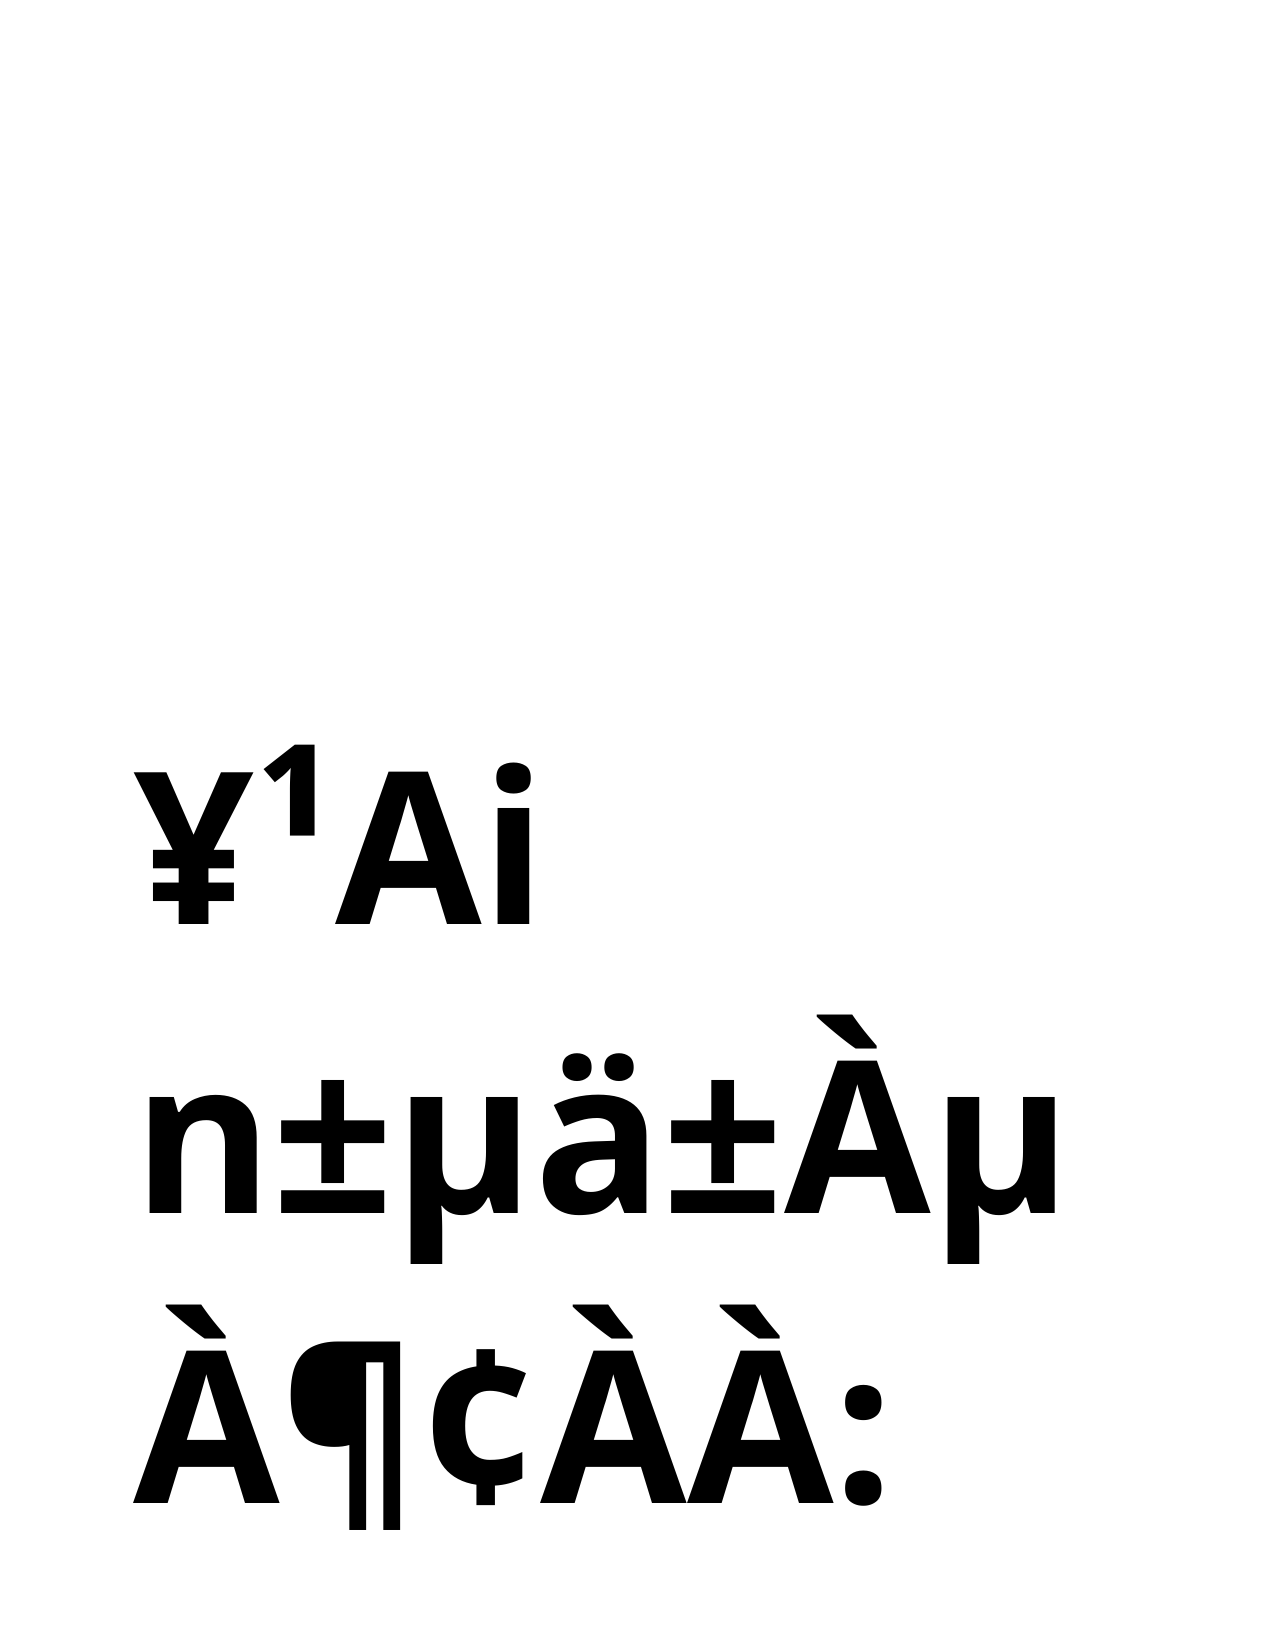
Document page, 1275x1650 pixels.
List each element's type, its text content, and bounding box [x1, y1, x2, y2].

text ¥¹Ai n±µä±ÀµÀ¶¢ÀÀ: [133, 697, 1167, 1566]
